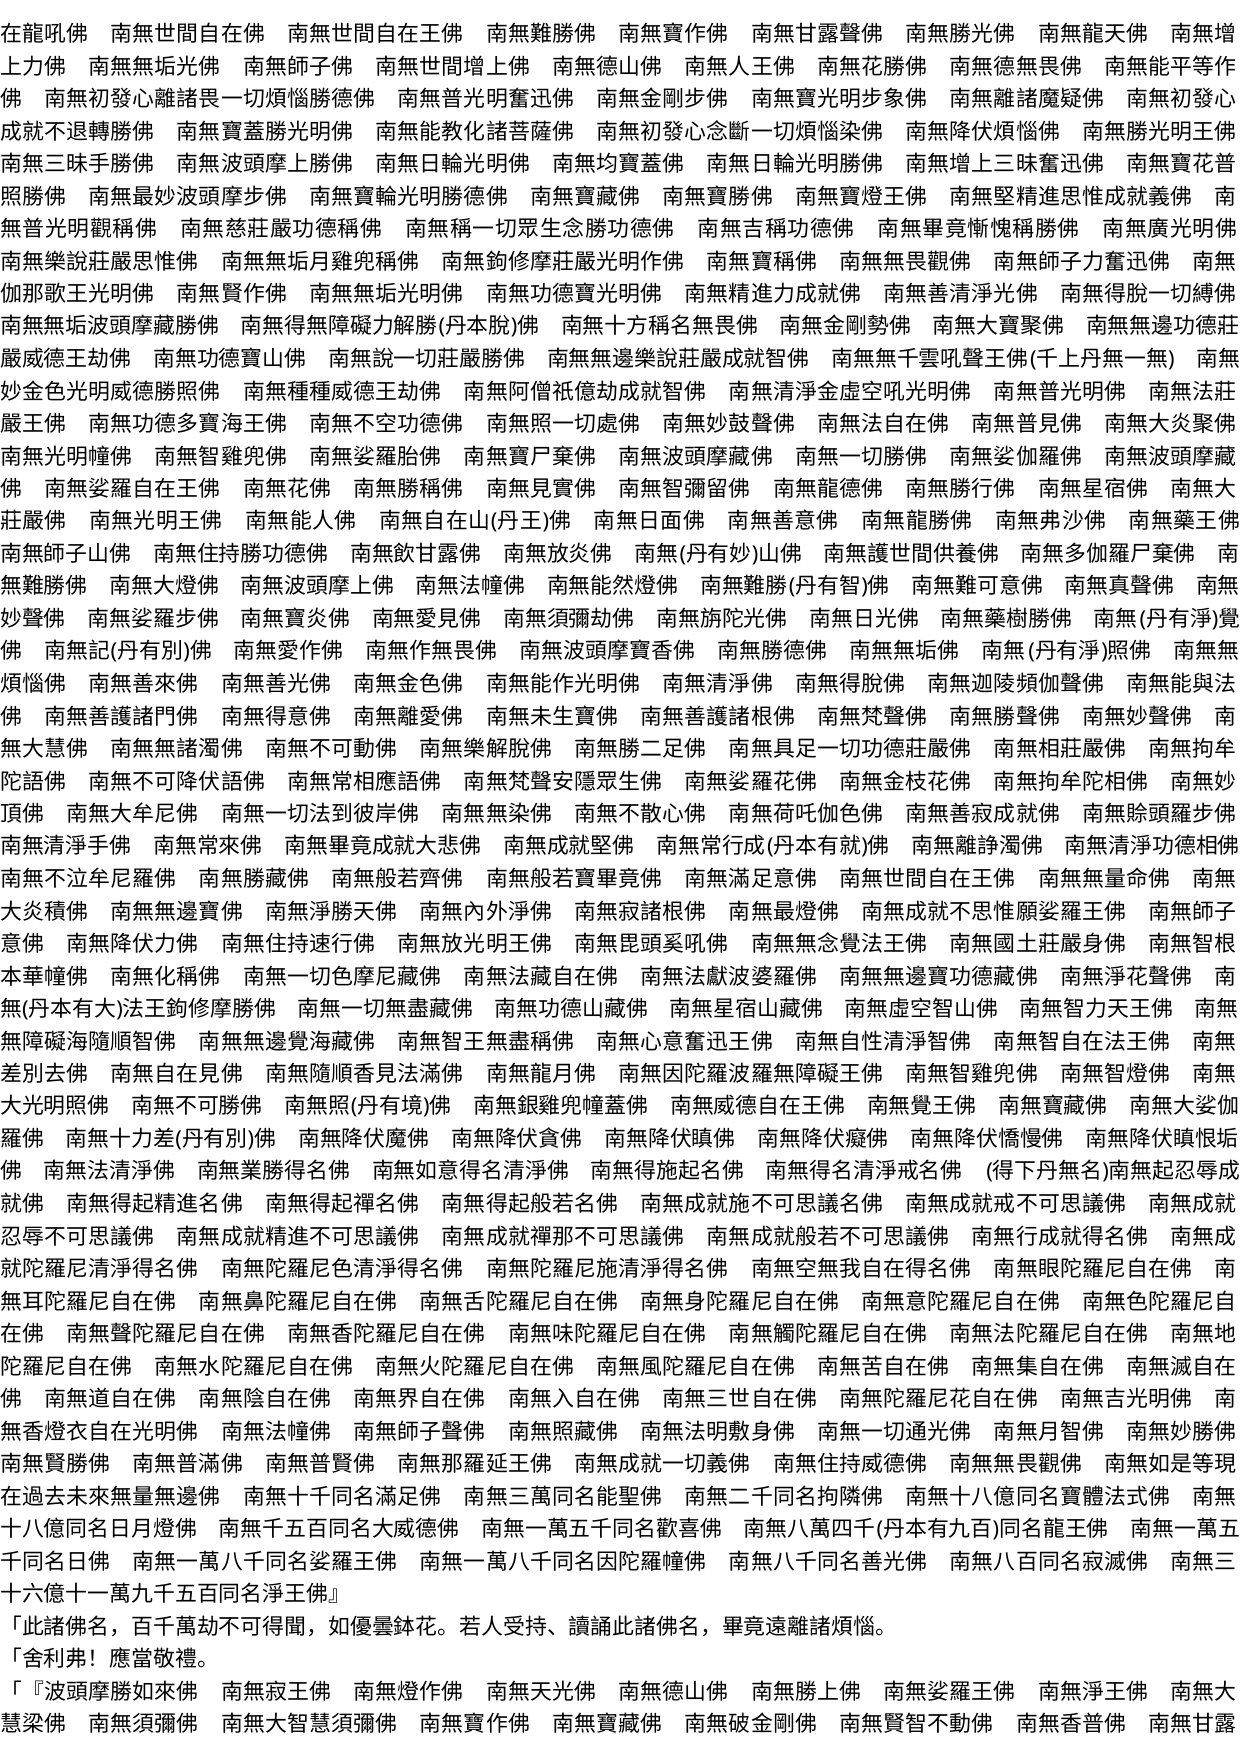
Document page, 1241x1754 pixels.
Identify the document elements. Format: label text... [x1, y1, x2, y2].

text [0, 1673, 1240, 1738]
text 「舍利弗！應當敬禮。 [0, 1641, 1240, 1673]
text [0, 16, 1240, 1608]
text 「此諸佛名，百千萬劫不可得聞，如優曇鉢花。若人受持、讀誦此諸佛名，畢竟遠離諸煩惱。 [0, 1608, 1240, 1641]
